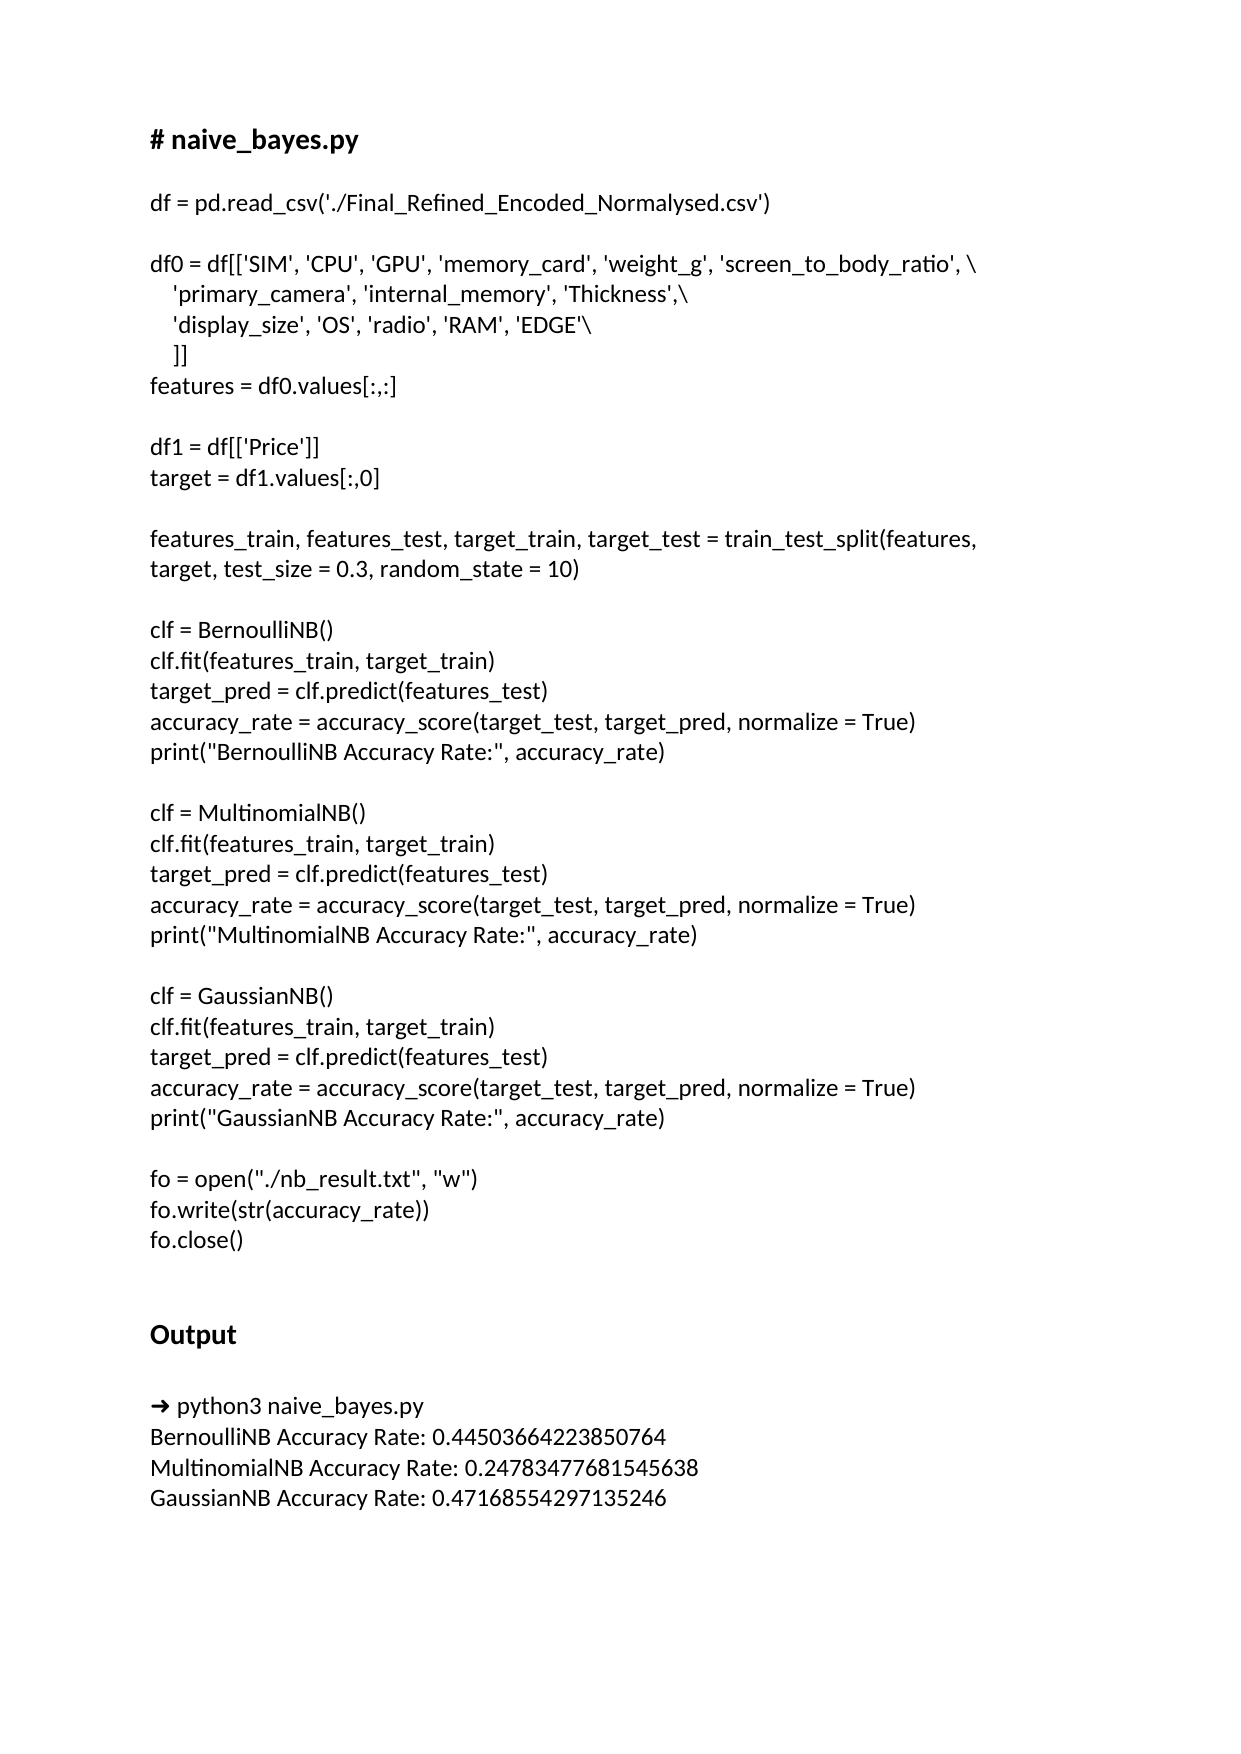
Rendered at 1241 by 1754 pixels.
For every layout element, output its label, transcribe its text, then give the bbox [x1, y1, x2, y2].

text target = df1.values[:,0] [150, 462, 1090, 492]
text df1 = df[['Price']] [150, 431, 1090, 462]
text fo = open("./nb_result.txt", "w") [150, 1164, 1090, 1194]
text MultinomialNB Accuracy Rate: 0.24783477681545638 [150, 1452, 1090, 1483]
text print("MultinomialNB Accuracy Rate:", accuracy_rate) [150, 919, 1090, 950]
text target, test_size = 0.3, random_state = 10) [150, 553, 1090, 584]
text # naive_bayes.py [150, 121, 1090, 156]
text BernoulliNB Accuracy Rate: 0.44503664223850764 [150, 1422, 1090, 1452]
text print("GaussianNB Accuracy Rate:", accuracy_rate) [150, 1103, 1090, 1133]
text fo.close() [150, 1225, 1090, 1255]
text accuracy_rate = accuracy_score(target_test, target_pred, normalize = True) [150, 1072, 1090, 1103]
text fo.write(str(accuracy_rate)) [150, 1194, 1090, 1225]
text clf = BernoulliNB() [150, 614, 1090, 645]
text df0 = df[['SIM', 'CPU', 'GPU', 'memory_card', 'weight_g', 'screen_to_body_ratio', \ [150, 248, 1090, 278]
text 'primary_camera', 'internal_memory', 'Thickness',\ [150, 278, 1090, 309]
text clf = MultinomialNB() [150, 797, 1090, 828]
text ➜ python3 naive_bayes.py [150, 1387, 1090, 1422]
text Output [150, 1316, 1090, 1352]
text clf.fit(features_train, target_train) [150, 828, 1090, 858]
text print("BernoulliNB Accuracy Rate:", accuracy_rate) [150, 736, 1090, 767]
text clf = GaussianNB() [150, 981, 1090, 1011]
text features = df0.values[:,:] [150, 370, 1090, 401]
text 'display_size', 'OS', 'radio', 'RAM', 'EDGE'\ [150, 309, 1090, 339]
text clf.fit(features_train, target_train) [150, 645, 1090, 675]
text target_pred = clf.predict(features_test) [150, 1042, 1090, 1072]
text features_train, features_test, target_train, target_test = train_test_split(features, [150, 523, 1090, 553]
text target_pred = clf.predict(features_test) [150, 675, 1090, 706]
text df = pd.read_csv('./Final_Refined_Encoded_Normalysed.csv') [150, 187, 1090, 217]
text GaussianNB Accuracy Rate: 0.47168554297135246 [150, 1483, 1090, 1513]
text target_pred = clf.predict(features_test) [150, 858, 1090, 889]
text ]] [150, 339, 1090, 370]
text clf.fit(features_train, target_train) [150, 1011, 1090, 1042]
text accuracy_rate = accuracy_score(target_test, target_pred, normalize = True) [150, 706, 1090, 736]
text accuracy_rate = accuracy_score(target_test, target_pred, normalize = True) [150, 889, 1090, 919]
